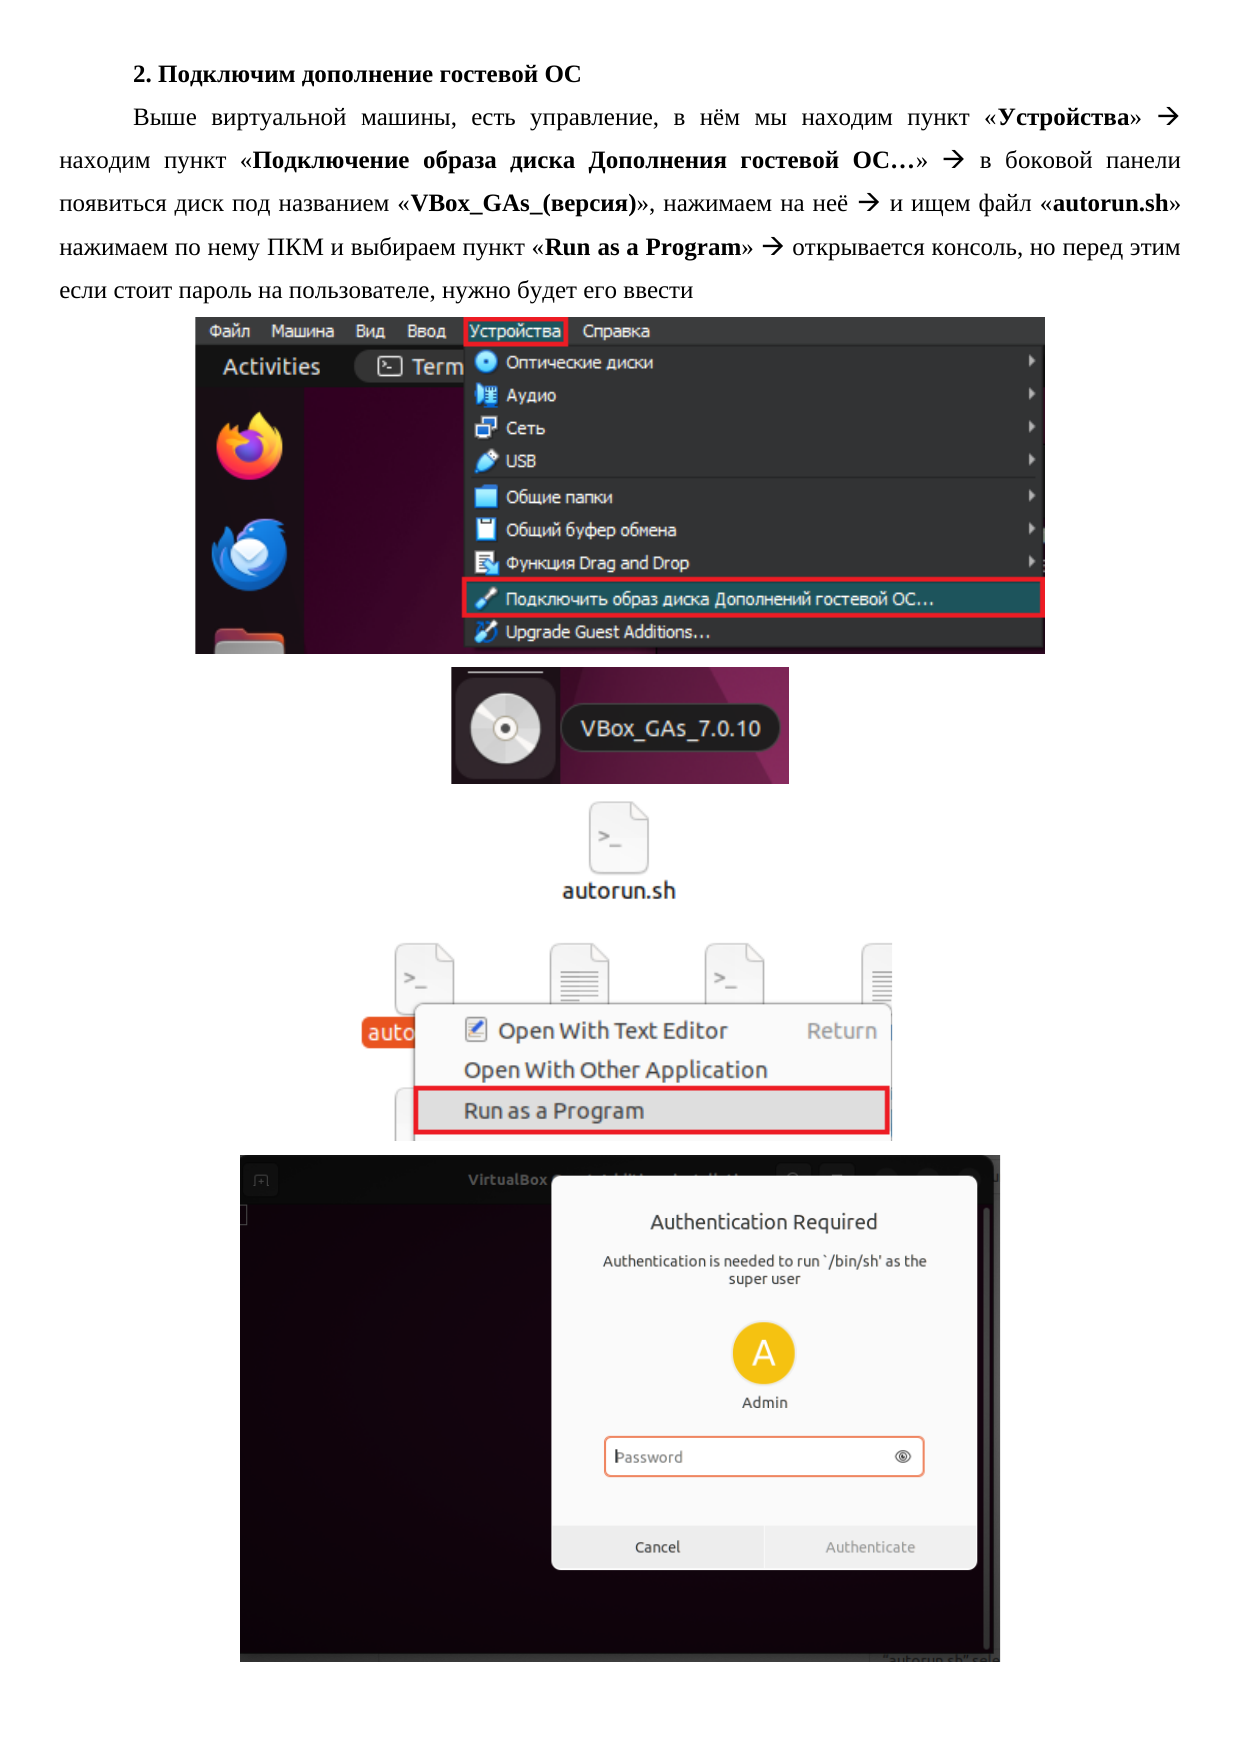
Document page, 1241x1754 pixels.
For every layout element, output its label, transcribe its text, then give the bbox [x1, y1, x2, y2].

picture [195, 317, 1045, 654]
list Подключим дополнение гостевой ОС [59, 59, 1181, 88]
picture [539, 797, 701, 921]
picture [451, 667, 789, 784]
picture [348, 935, 893, 1141]
picture [240, 1155, 1001, 1662]
list Выше виртуальной машины, есть управление, в нём мы находим пункт «Устройства» находим пункт «Подключение образа диска Дополнения гостевой ОС…» в боковой панели появиться диск под названием «VBox_GAs_(версия)», нажимаем на неё и ищем файл «autorun.sh» нажимаем по нему ПКМ и выбираем пункт «Run as a Program» открывается консоль, но перед этим если стоит пароль на пользователе, нужно будет его ввести [59, 102, 1181, 303]
